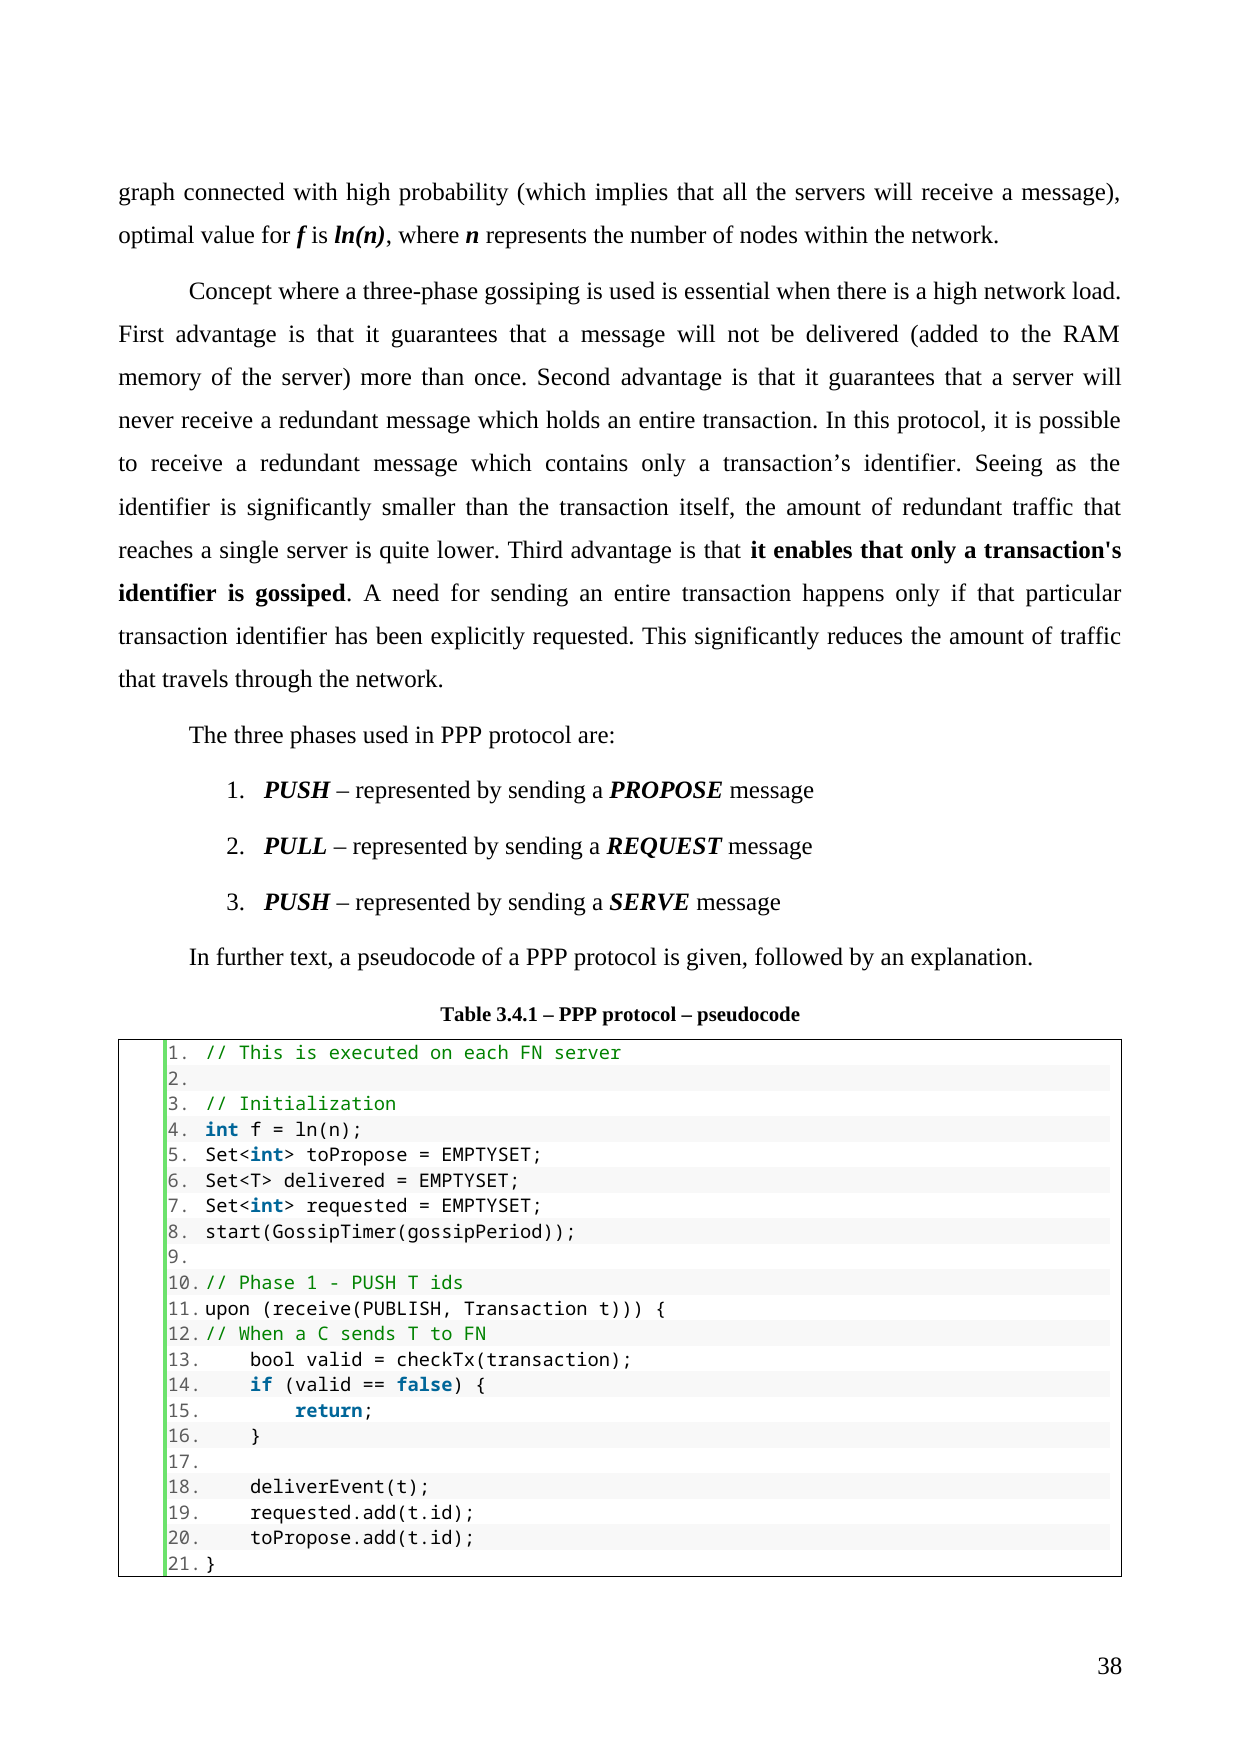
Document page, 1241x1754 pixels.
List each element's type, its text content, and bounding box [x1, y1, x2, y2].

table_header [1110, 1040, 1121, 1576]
list PUSH – represented by sending a SERVE message [226, 887, 1122, 915]
text Concept where a three-phase gossiping is used is essential when there is a high network load. First advantage is that it guarantees that a message will not be delivered (added to the RAM memory of the server) more than once. Second advantage is that it guarantees that a server will never receive a redundant message which holds an entire transaction. In this protocol, it is possible to receive a redundant message which contains only a transaction’s identifier. Seeing as the identifier is significantly smaller than the transaction itself, the amount of redundant traffic that reaches a single server is quite lower. Third advantage is that it enables that only a transaction's identifier is gossiped. A need for sending an entire transaction happens only if that particular transaction identifier has been explicitly requested. This significantly reduces the amount of traffic that travels through the network. [118, 276, 1122, 693]
list PULL – represented by sending a REQUEST message [226, 831, 1122, 860]
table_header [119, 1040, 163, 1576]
list PUSH – represented by sending a PROPOSE message [226, 775, 1122, 804]
text In further text, a pseudocode of a PPP protocol is given, followed by an explanation. [118, 942, 1122, 971]
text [118, 177, 1122, 249]
text Table 3.4.1 – PPP protocol – pseudocode [118, 1002, 1122, 1026]
text The three phases used in PPP protocol are: [118, 720, 1122, 748]
